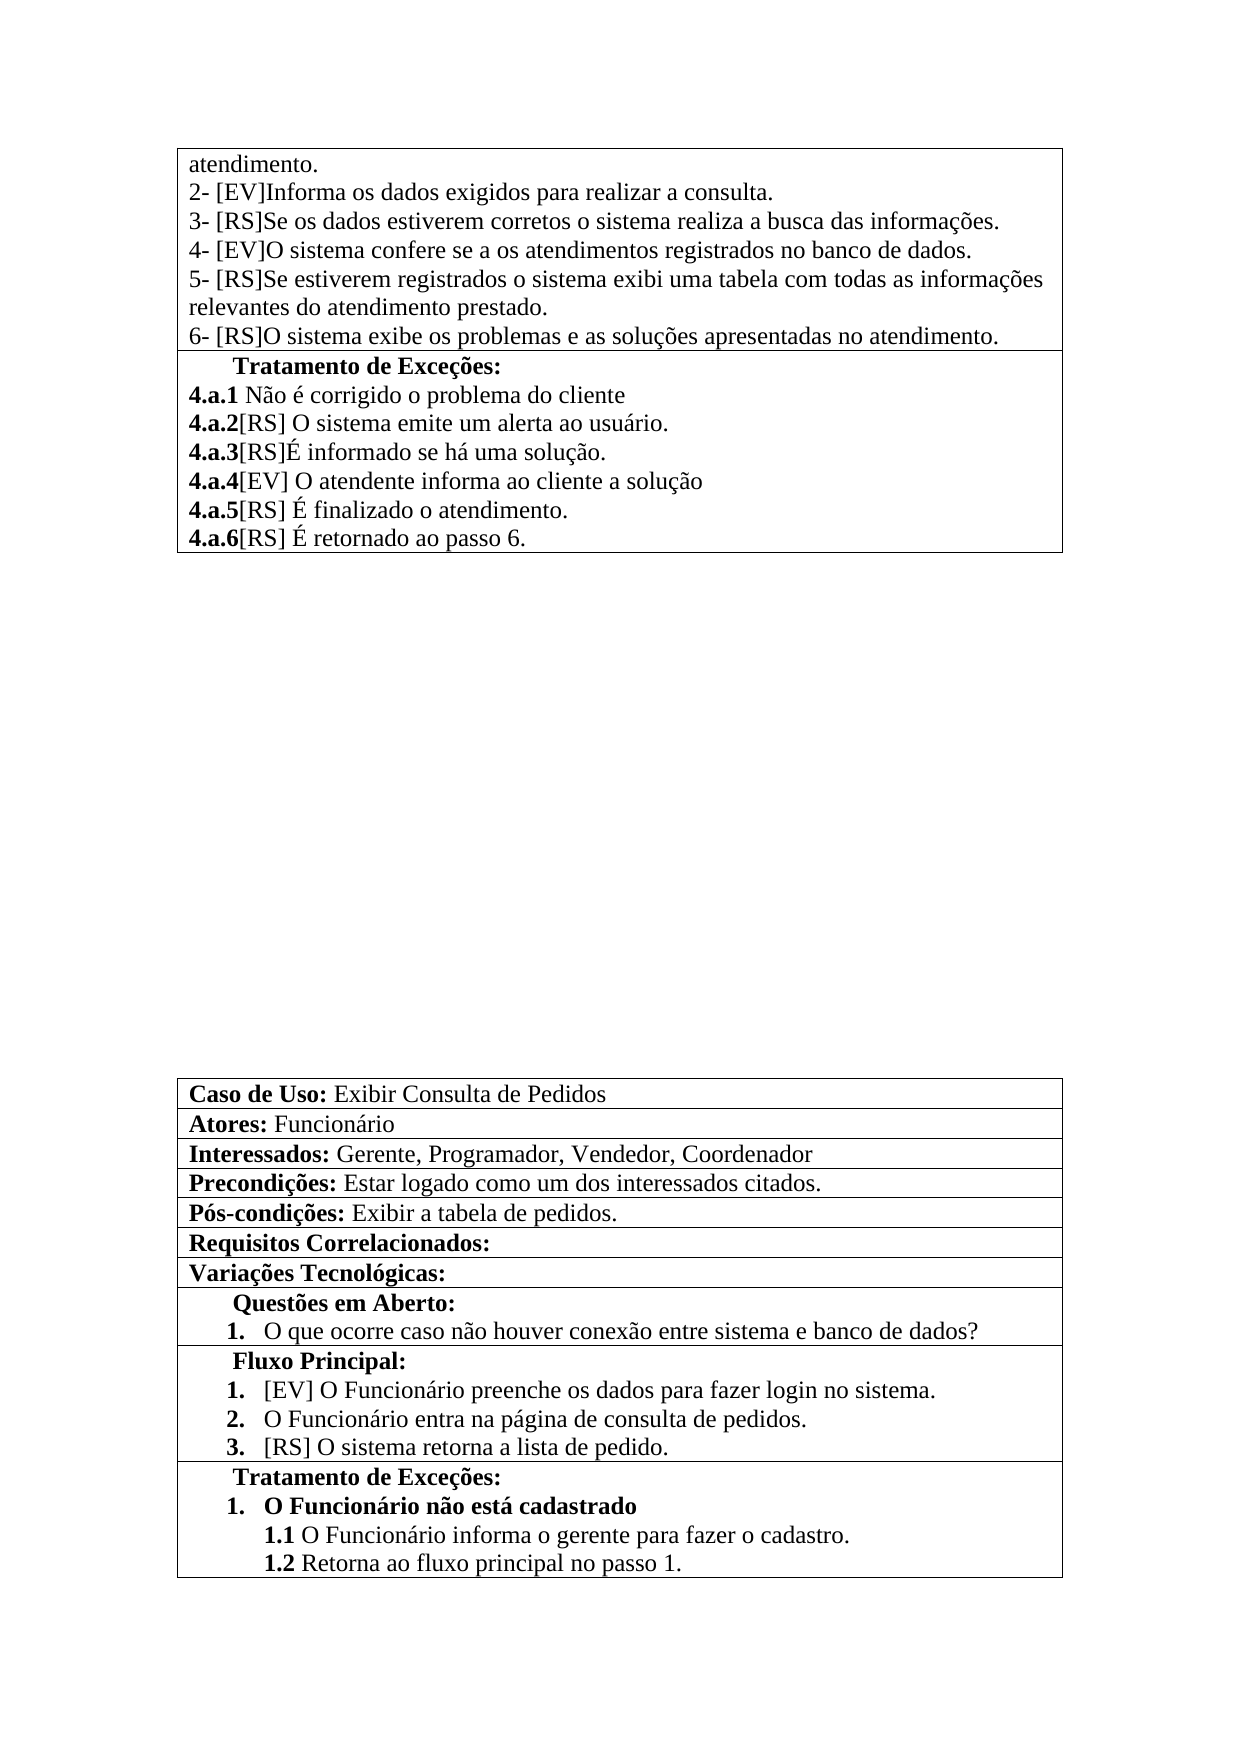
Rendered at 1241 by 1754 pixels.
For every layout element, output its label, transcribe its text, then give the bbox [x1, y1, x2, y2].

table_cell Variações Tecnológicas: [178, 1258, 1062, 1287]
table_cell Requisitos Correlacionados: [178, 1228, 1062, 1257]
table_cell Tratamento de Exceções: 4.a.1 Não é corrigido o problema do cliente 4.a.2[RS] O sistema emite um alerta ao usuário. 4.a.3[RS]É informado se há uma solução. 4.a.4[EV] O atendente informa ao cliente a solução 4.a.5[RS] É finalizado o atendimento. 4.a.6[RS] É retornado ao passo 6. [178, 351, 1062, 552]
table_cell Interessados: Gerente, Programador, Vendedor, Coordenador [178, 1139, 1062, 1167]
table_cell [178, 149, 1062, 350]
table_cell Questões em Aberto: O que ocorre caso não houver conexão entre sistema e banco de dados? [178, 1288, 1062, 1345]
table_cell Pós-condições: Exibir a tabela de pedidos. [178, 1198, 1062, 1227]
table_cell Precondições: Estar logado como um dos interessados citados. [178, 1169, 1062, 1197]
table_cell Fluxo Principal: [EV] O Funcionário preenche os dados para fazer login no sistema. O Funcionário entra na página de consulta de pedidos. [RS] O sistema retorna a lista de pedido. [178, 1346, 1062, 1461]
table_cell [178, 1462, 1062, 1577]
table_header Caso de Uso: Exibir Consulta de Pedidos [178, 1079, 1062, 1108]
table_cell Atores: Funcionário [178, 1109, 1062, 1138]
